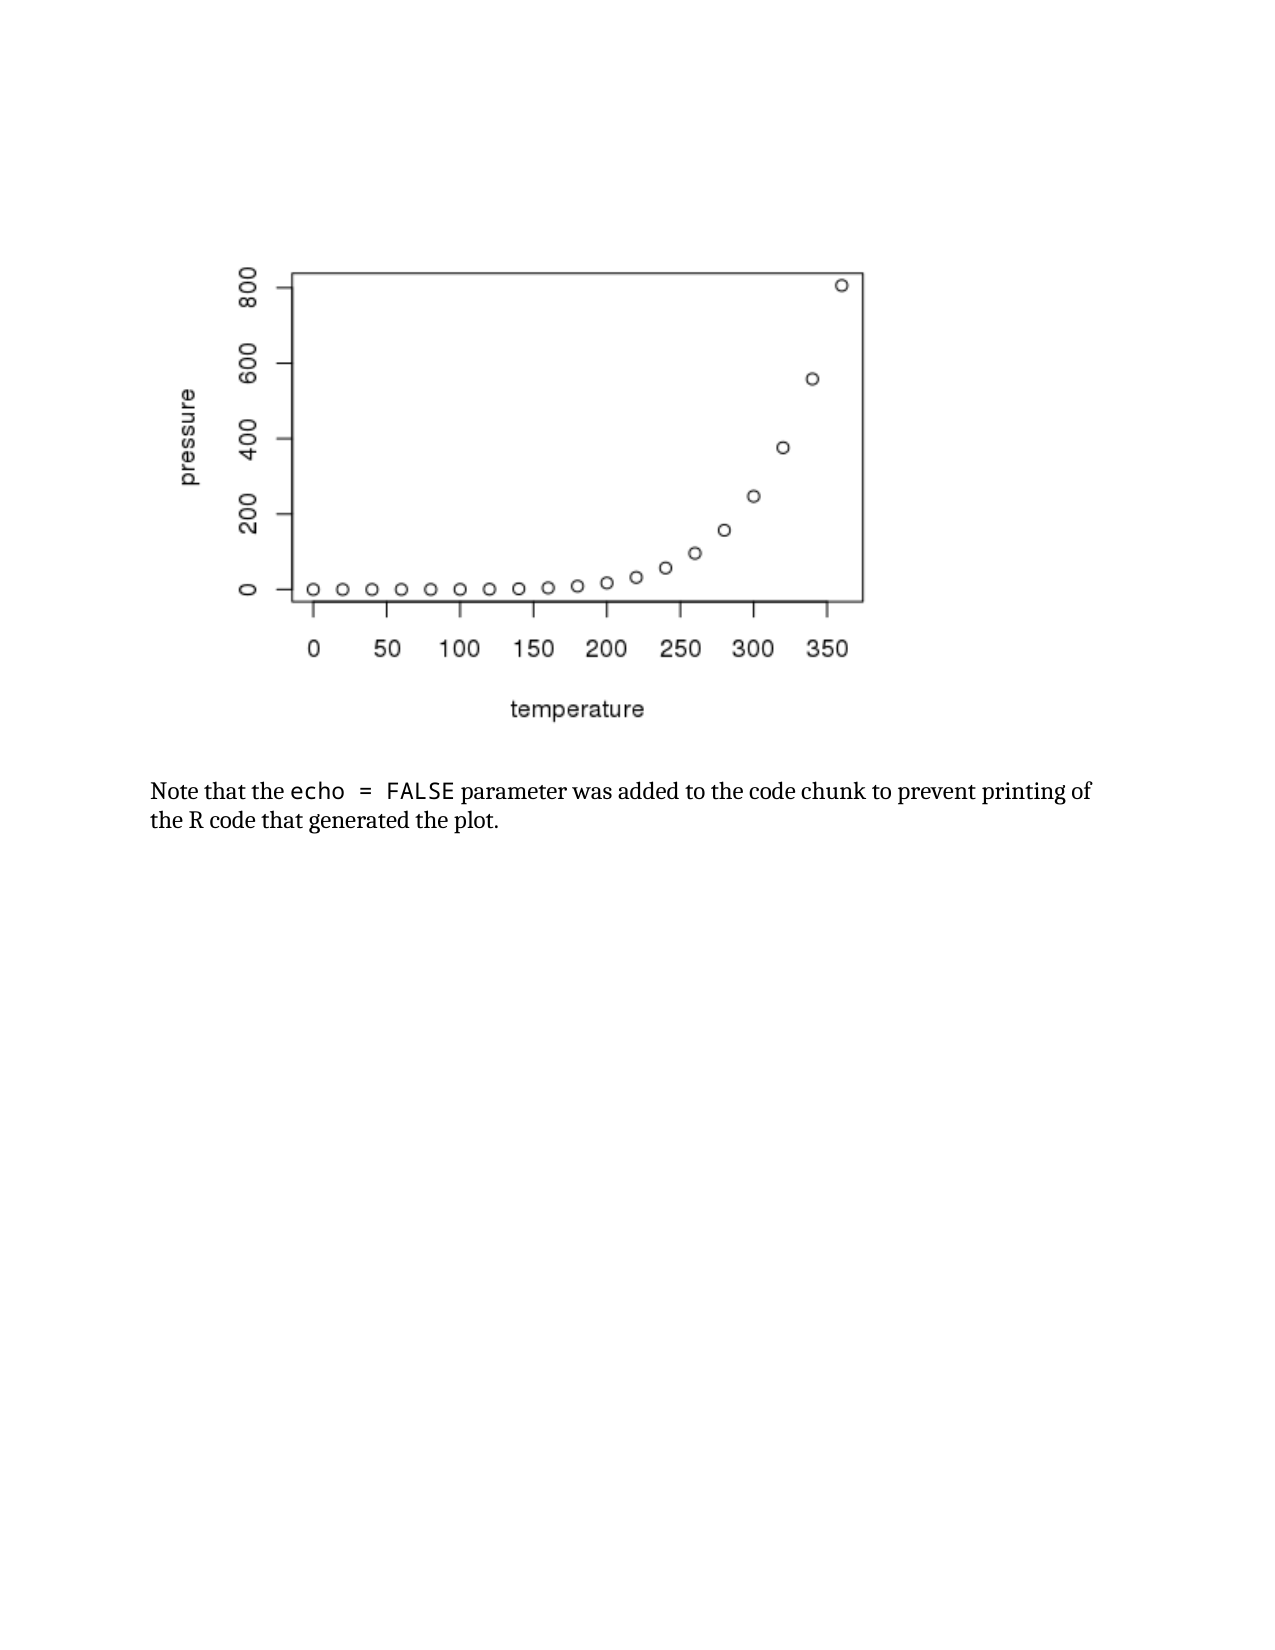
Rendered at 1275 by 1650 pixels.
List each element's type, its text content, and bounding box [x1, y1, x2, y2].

picture [168, 150, 927, 757]
text Note that the echo = FALSE parameter was added to the code chunk to prevent printing of the R code that generated the plot. [150, 775, 1125, 835]
